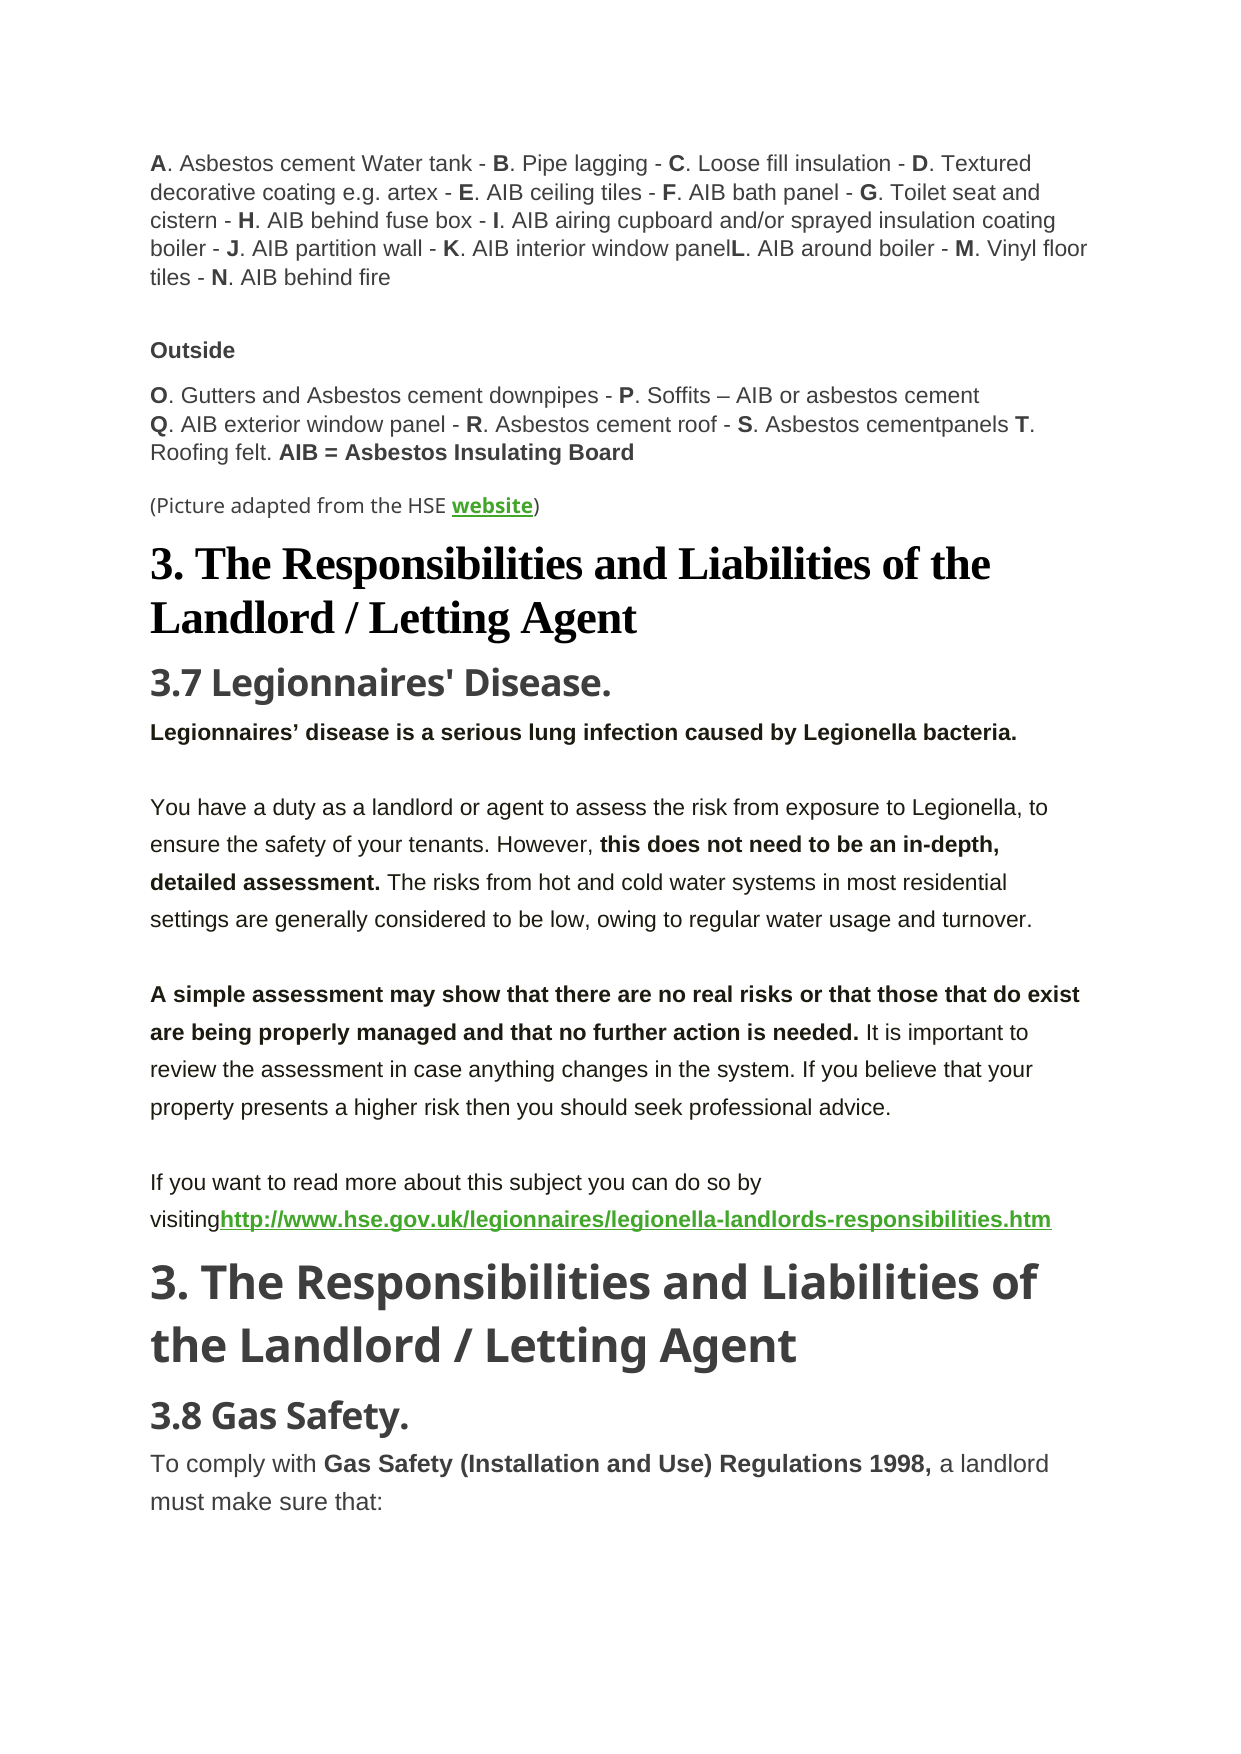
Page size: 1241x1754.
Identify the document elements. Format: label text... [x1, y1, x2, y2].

text O. Gutters and Asbestos cement downpipes - P. Soffits – AIB or asbestos cement Q. AIB exterior window panel - R. Asbestos cement roof - S. Asbestos cementpanels T. Roofing felt. AIB = Asbestos Insulating Board [150, 382, 1090, 466]
text 3.8 Gas Safety. [150, 1389, 1090, 1440]
text 3. The Responsibilities and Liabilities of the Landlord / Letting Agent [150, 1249, 1090, 1377]
text Outside [150, 309, 1090, 364]
text Legionnaires’ disease is a serious lung infection caused by Legionella bacteria. You have a duty as a landlord or agent to assess the risk from exposure to Legionella, to ensure the safety of your tenants. However, this does not need to be an in-depth, detailed assessment. The risks from hot and cold water systems in most residential settings are generally considered to be low, owing to regular water usage and turnover. A simple assessment may show that there are no real risks or that those that do exist are being properly managed and that no further action is needed. It is important to review the assessment in case anything changes in the system. If you believe that your property presents a higher risk then you should seek professional advice. If you want to read more about this subject you can do so by visitinghttp://www.hse.gov.uk/legionnaires/legionella-landlords-responsibilities.htm [150, 707, 1090, 1232]
text A. Asbestos cement Water tank - B. Pipe lagging - C. Loose fill insulation - D. Textured decorative coating e.g. artex - E. AIB ceiling tiles - F. AIB bath panel - G. Toilet seat and cistern - H. AIB behind fuse box - I. AIB airing cupboard and/or sprayed insulation coating boiler - J. AIB partition wall - K. AIB interior window panelL. AIB around boiler - M. Vinyl floor tiles - N. AIB behind fire [150, 150, 1090, 290]
subtitle 3. The Responsibilities and Liabilities of the Landlord / Letting Agent [150, 536, 1090, 644]
subtitle 3.7 Legionnaires' Disease. [150, 656, 1090, 707]
text To comply with Gas Safety (Installation and Use) Regulations 1998, a landlord must make sure that: [150, 1440, 1090, 1515]
text (Picture adapted from the HSE website) [150, 484, 1090, 519]
